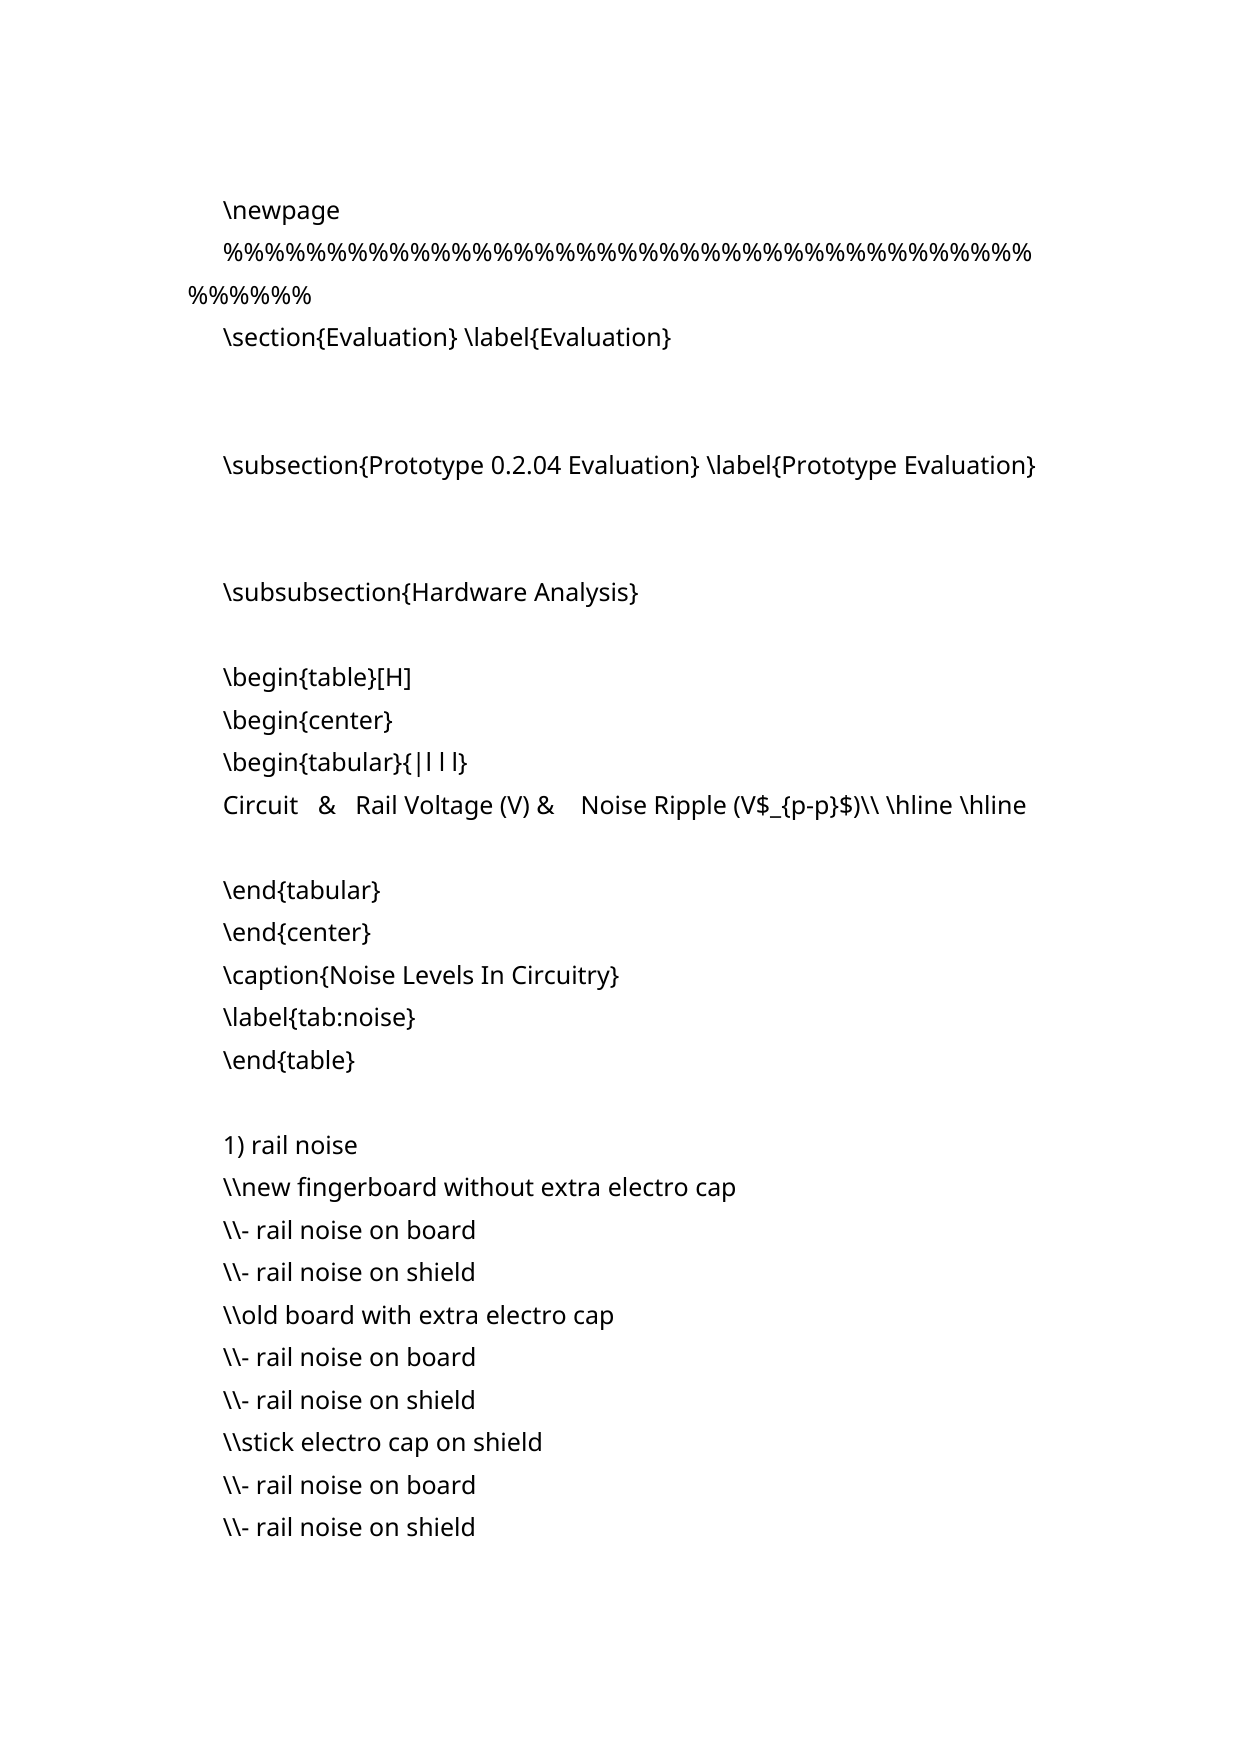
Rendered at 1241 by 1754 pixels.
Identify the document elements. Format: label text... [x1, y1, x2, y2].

text \\- rail noise on shield [187, 1255, 1053, 1289]
text \subsection{Prototype 0.2.04 Evaluation} \label{Prototype Evaluation} [187, 447, 1053, 482]
text \\- rail noise on shield [187, 1382, 1053, 1417]
text \newpage [187, 192, 1053, 227]
text \\new fingerboard without extra electro cap [187, 1170, 1053, 1204]
text Circuit & Rail Voltage (V) & Noise Ripple (V$_{p-p}$)\\ \hline \hline [187, 787, 1053, 822]
text \\- rail noise on shield [187, 1510, 1053, 1544]
text \end{tabular} [187, 872, 1053, 907]
text \\stick electro cap on shield [187, 1425, 1053, 1459]
text \\- rail noise on board [187, 1467, 1053, 1502]
text \\- rail noise on board [187, 1212, 1053, 1247]
text \begin{center} [187, 702, 1053, 737]
text \subsubsection{Hardware Analysis} [187, 575, 1053, 609]
text %%%%%%%%%%%%%%%%%%%%%%%%%%%%%%%%%%%%%%%%%%%%% [187, 235, 1053, 312]
text 1) rail noise [187, 1127, 1053, 1162]
text \section{Evaluation} \label{Evaluation} [187, 320, 1053, 354]
text \caption{Noise Levels In Circuitry} [187, 957, 1053, 992]
text \end{table} [187, 1042, 1053, 1077]
text \\old board with extra electro cap [187, 1297, 1053, 1332]
text \begin{tabular}{|l l l} [187, 745, 1053, 779]
text \\- rail noise on board [187, 1340, 1053, 1374]
text \end{center} [187, 915, 1053, 949]
text \label{tab:noise} [187, 1000, 1053, 1034]
text \begin{table}[H] [187, 660, 1053, 694]
